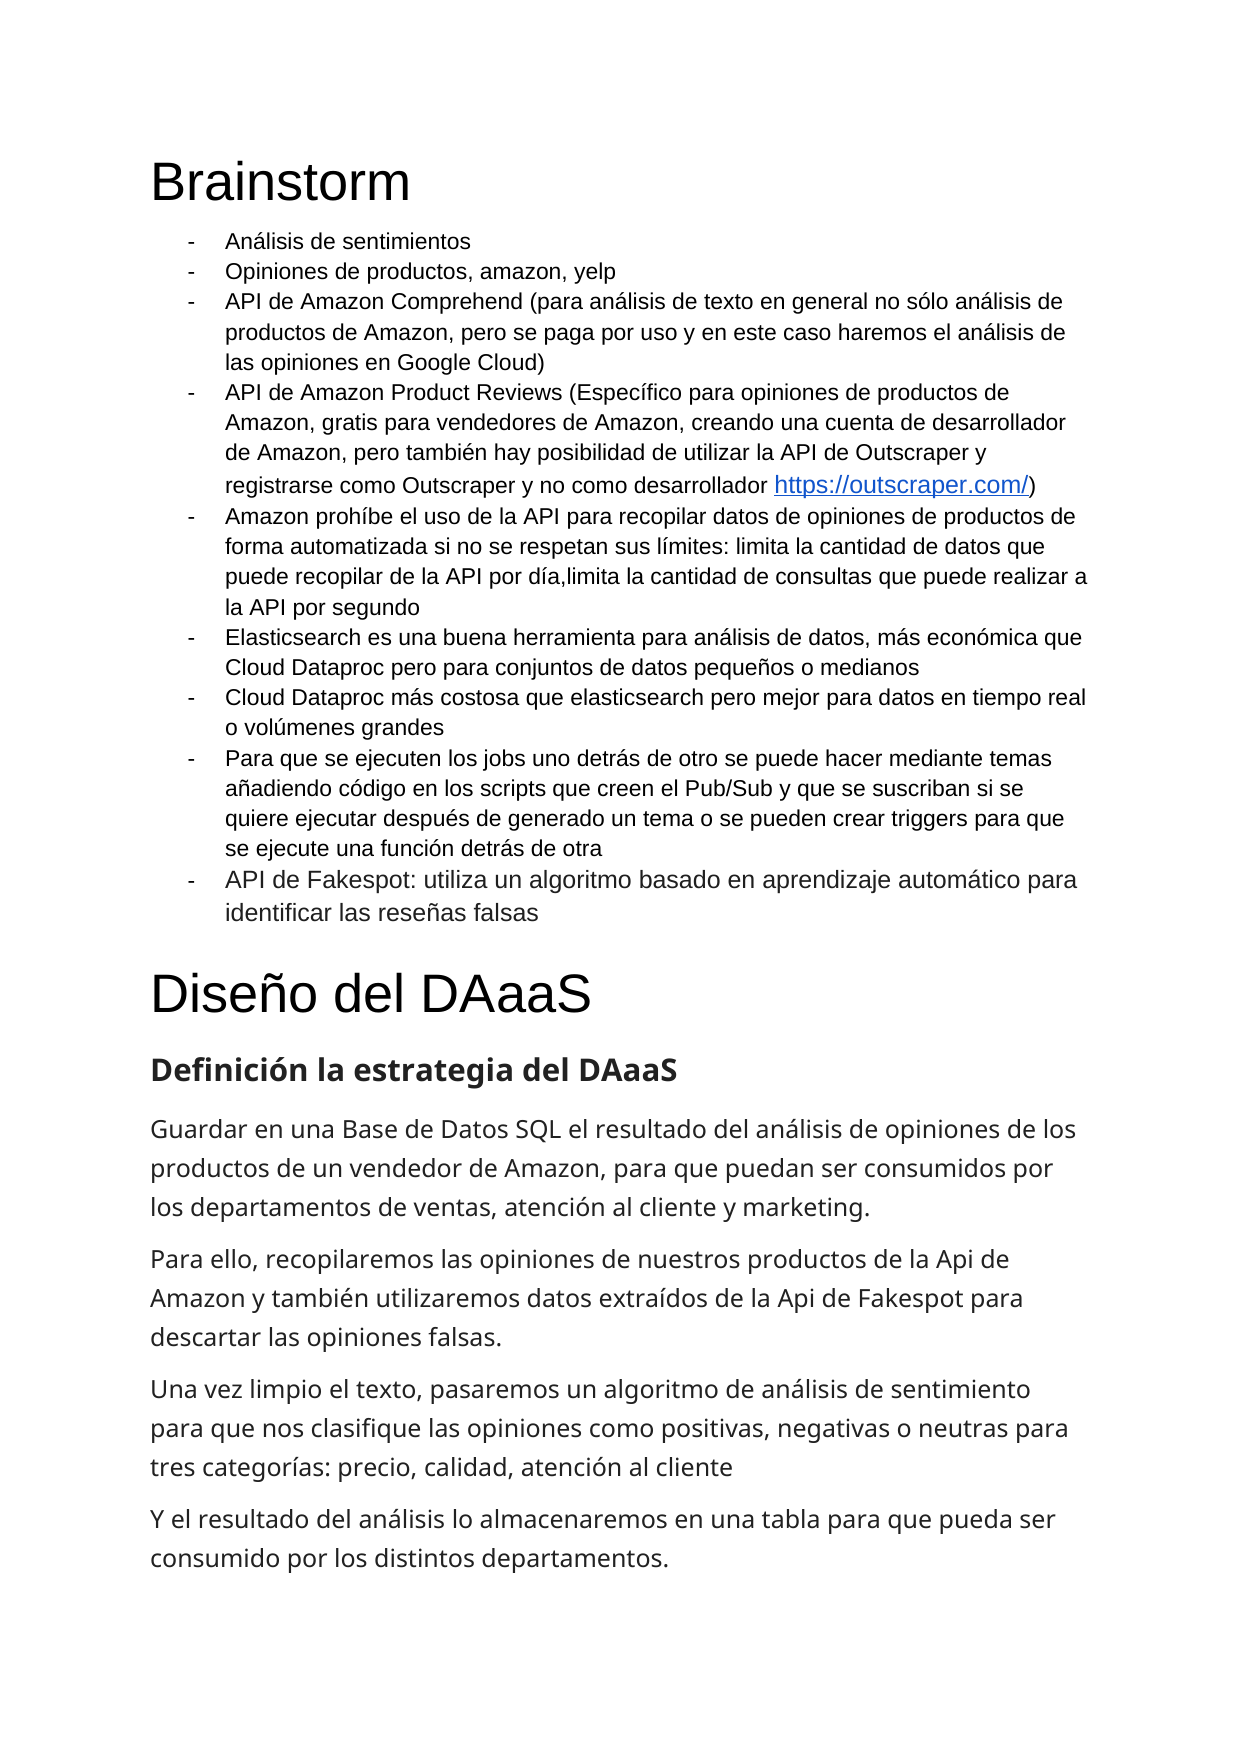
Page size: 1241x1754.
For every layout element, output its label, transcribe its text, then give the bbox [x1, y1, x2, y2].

list Cloud Dataproc más costosa que elasticsearch pero mejor para datos en tiempo real o volúmenes grandes [187, 684, 1090, 741]
text Para ello, recopilaremos las opiniones de nuestros productos de la Api de Amazon y también utilizaremos datos extraídos de la Api de Fakespot para descartar las opiniones falsas. [150, 1241, 1090, 1354]
text Una vez limpio el texto, pasaremos un algoritmo de análisis de sentimiento para que nos clasifique las opiniones como positivas, negativas o neutras para tres categorías: precio, calidad, atención al cliente [150, 1371, 1090, 1484]
title Brainstorm [150, 150, 1090, 212]
list Opiniones de productos, amazon, yelp [187, 258, 1090, 284]
title Diseño del DAaaS [150, 962, 1090, 1024]
text Y el resultado del análisis lo almacenaremos en una tabla para que pueda ser consumido por los distintos departamentos. [150, 1501, 1090, 1574]
list Para que se ejecuten los jobs uno detrás de otro se puede hacer mediante temas añadiendo código en los scripts que creen el Pub/Sub y que se suscriban si se quiere ejecutar después de generado un tema o se pueden crear triggers para que se ejecute una función detrás de otra [187, 744, 1090, 862]
list Elasticsearch es una buena herramienta para análisis de datos, más económica que Cloud Dataproc pero para conjuntos de datos pequeños o medianos [187, 624, 1090, 680]
list Amazon prohíbe el uso de la API para recopilar datos de opiniones de productos de forma automatizada si no se respetan sus límites: limita la cantidad de datos que puede recopilar de la API por día,limita la cantidad de consultas que puede realizar a la API por segundo [187, 503, 1090, 620]
subtitle Definición la estrategia del DAaaS [150, 1048, 1090, 1090]
list API de Amazon Product Reviews (Específico para opiniones de productos de Amazon, gratis para vendedores de Amazon, creando una cuenta de desarrollador de Amazon, pero también hay posibilidad de utilizar la API de Outscraper y registrarse como Outscraper y no como desarrollador https://outscraper.com/) [187, 379, 1090, 499]
list API de Fakespot: utiliza un algoritmo basado en aprendizaje automático para identificar las reseñas falsas [187, 865, 1090, 927]
text Guardar en una Base de Datos SQL el resultado del análisis de opiniones de los productos de un vendedor de Amazon, para que puedan ser consumidos por los departamentos de ventas, atención al cliente y marketing. [150, 1111, 1090, 1224]
list Análisis de sentimientos [187, 228, 1090, 254]
list API de Amazon Comprehend (para análisis de texto en general no sólo análisis de productos de Amazon, pero se paga por uso y en este caso haremos el análisis de las opiniones en Google Cloud) [187, 288, 1090, 375]
